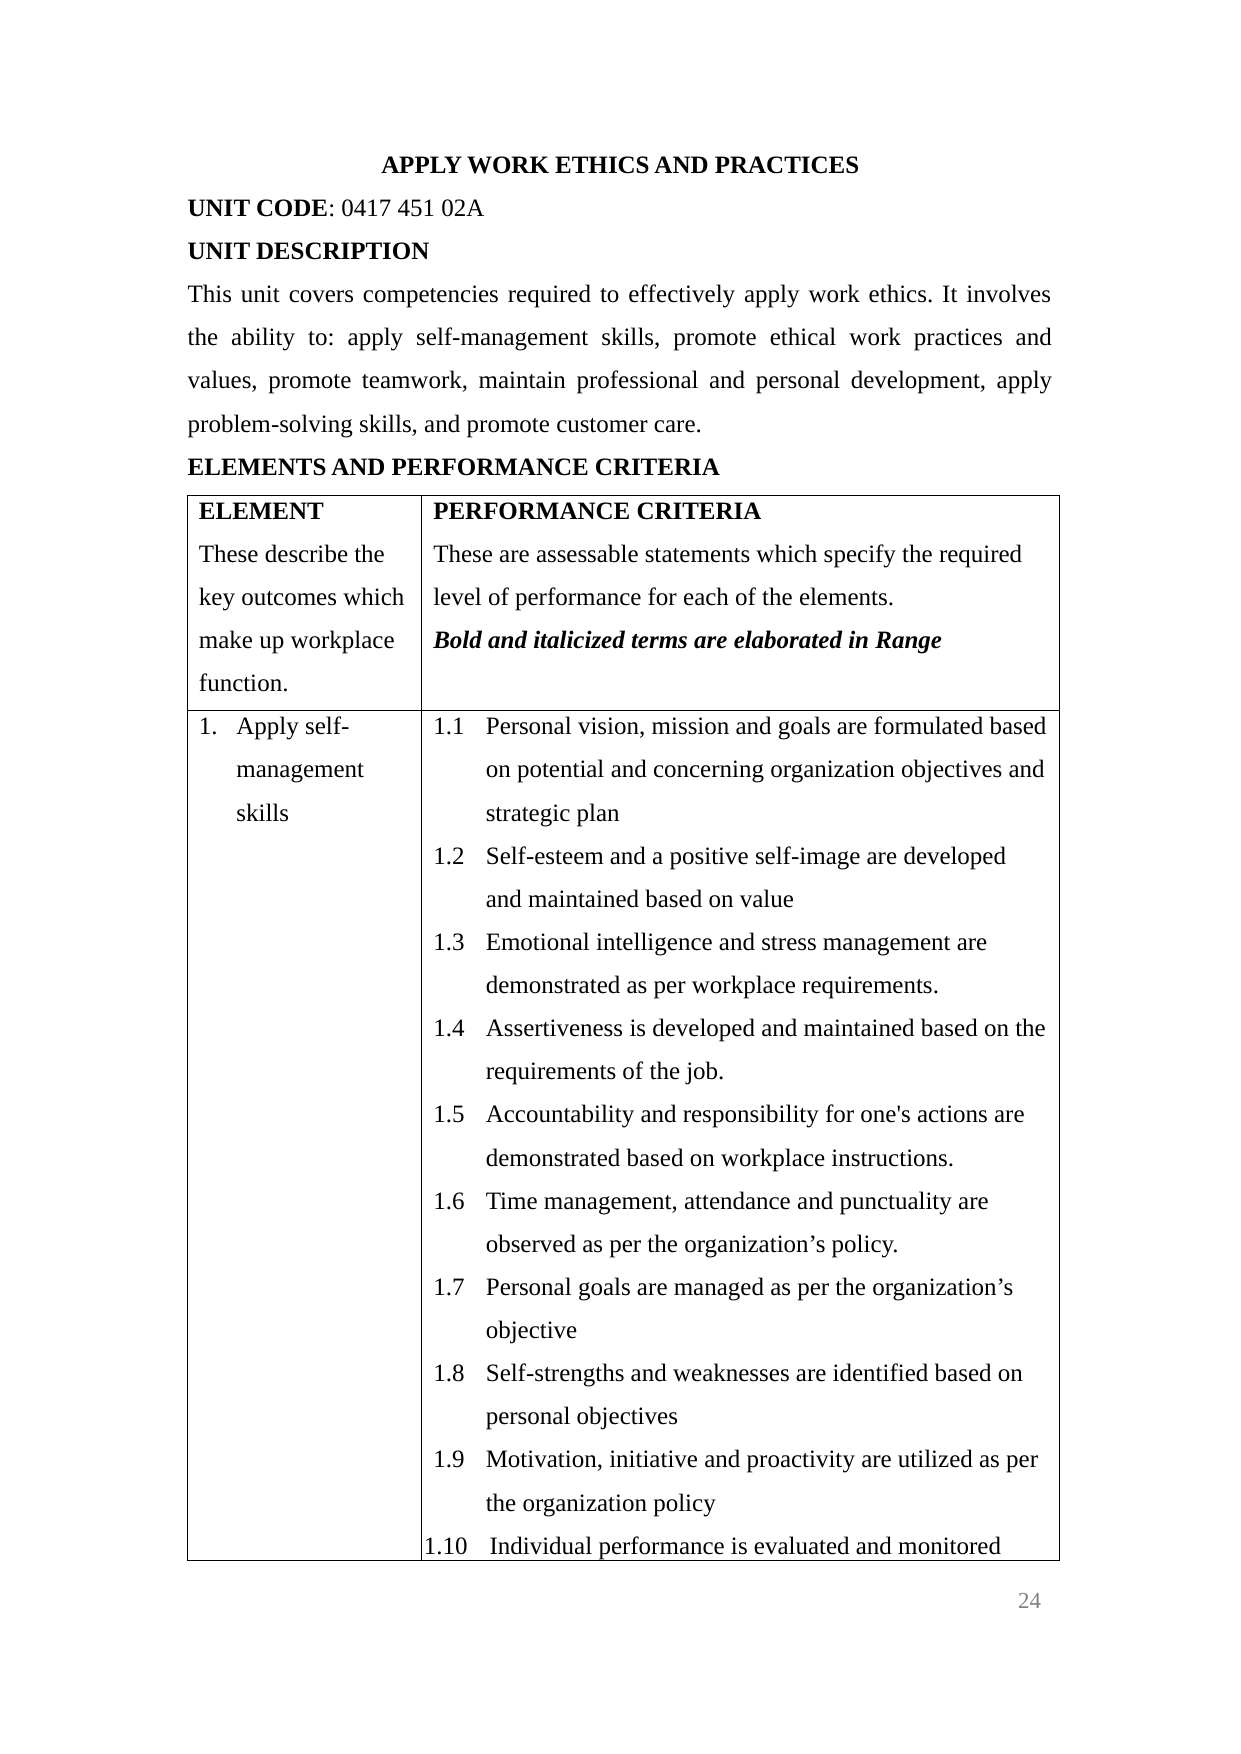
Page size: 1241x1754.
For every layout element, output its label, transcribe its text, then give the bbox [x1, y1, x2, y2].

subtitle APPLY WORK ETHICS AND PRACTICES [187, 150, 1053, 179]
text This unit covers competencies required to effectively apply work ethics. It involves the ability to: apply self-management skills, promote ethical work practices and values, promote teamwork, maintain professional and personal development, apply problem-solving skills, and promote customer care. [187, 279, 1053, 437]
text ELEMENTS AND PERFORMANCE CRITERIA [187, 452, 1053, 481]
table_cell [422, 711, 1059, 1559]
table_header PERFORMANCE CRITERIA These are assessable statements which specify the required level of performance for each of the elements. Bold and italicized terms are elaborated in Range [422, 496, 1059, 710]
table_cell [188, 711, 421, 1559]
table_header ELEMENT These describe the key outcomes which make up workplace function. [188, 496, 421, 710]
text UNIT DESCRIPTION [187, 236, 1053, 265]
text UNIT CODE: 0417 451 02A [187, 193, 1053, 222]
